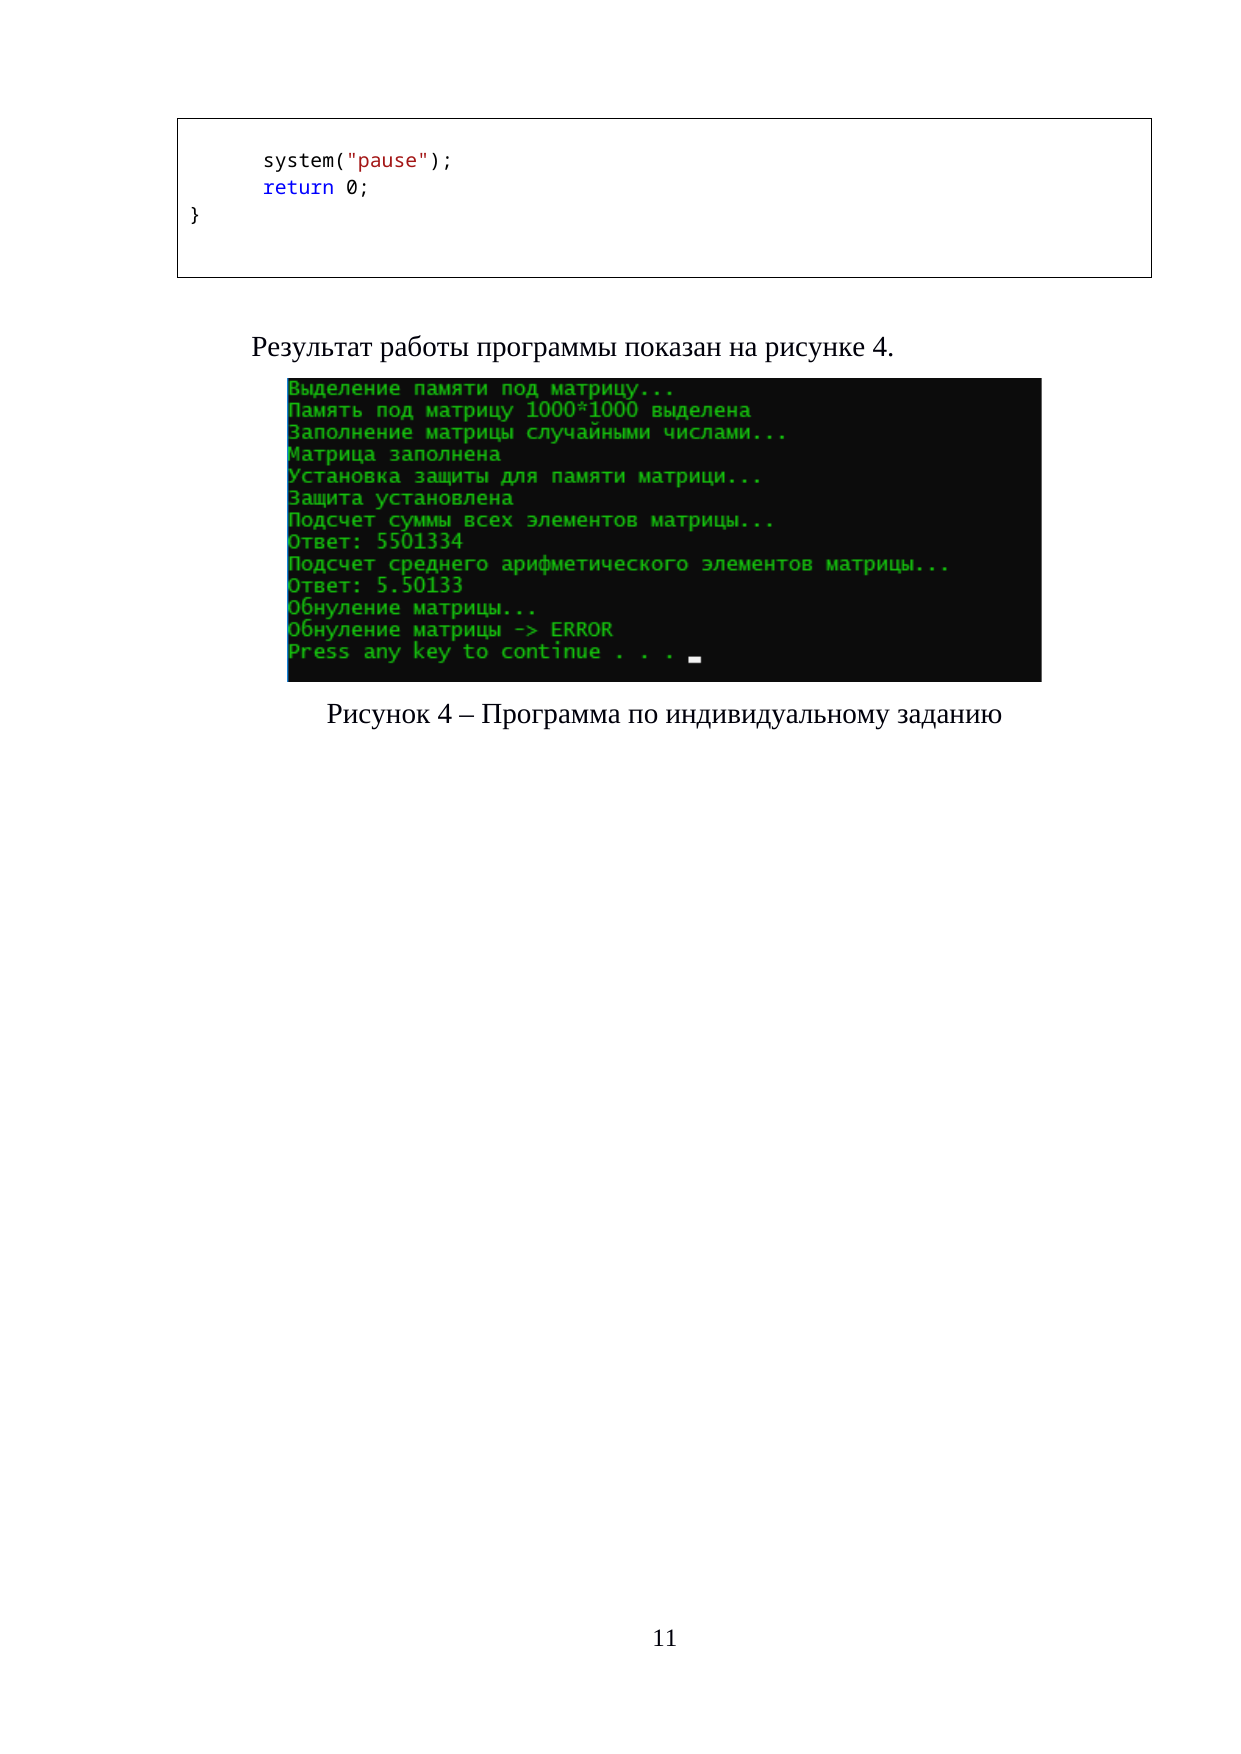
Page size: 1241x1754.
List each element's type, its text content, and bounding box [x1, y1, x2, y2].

list Результат работы программы показан на рисунке 4. [177, 329, 1152, 362]
list Рисунок 4 – Программа по индивидуальному заданию [177, 696, 1152, 729]
picture [287, 378, 1042, 682]
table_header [178, 119, 1151, 277]
